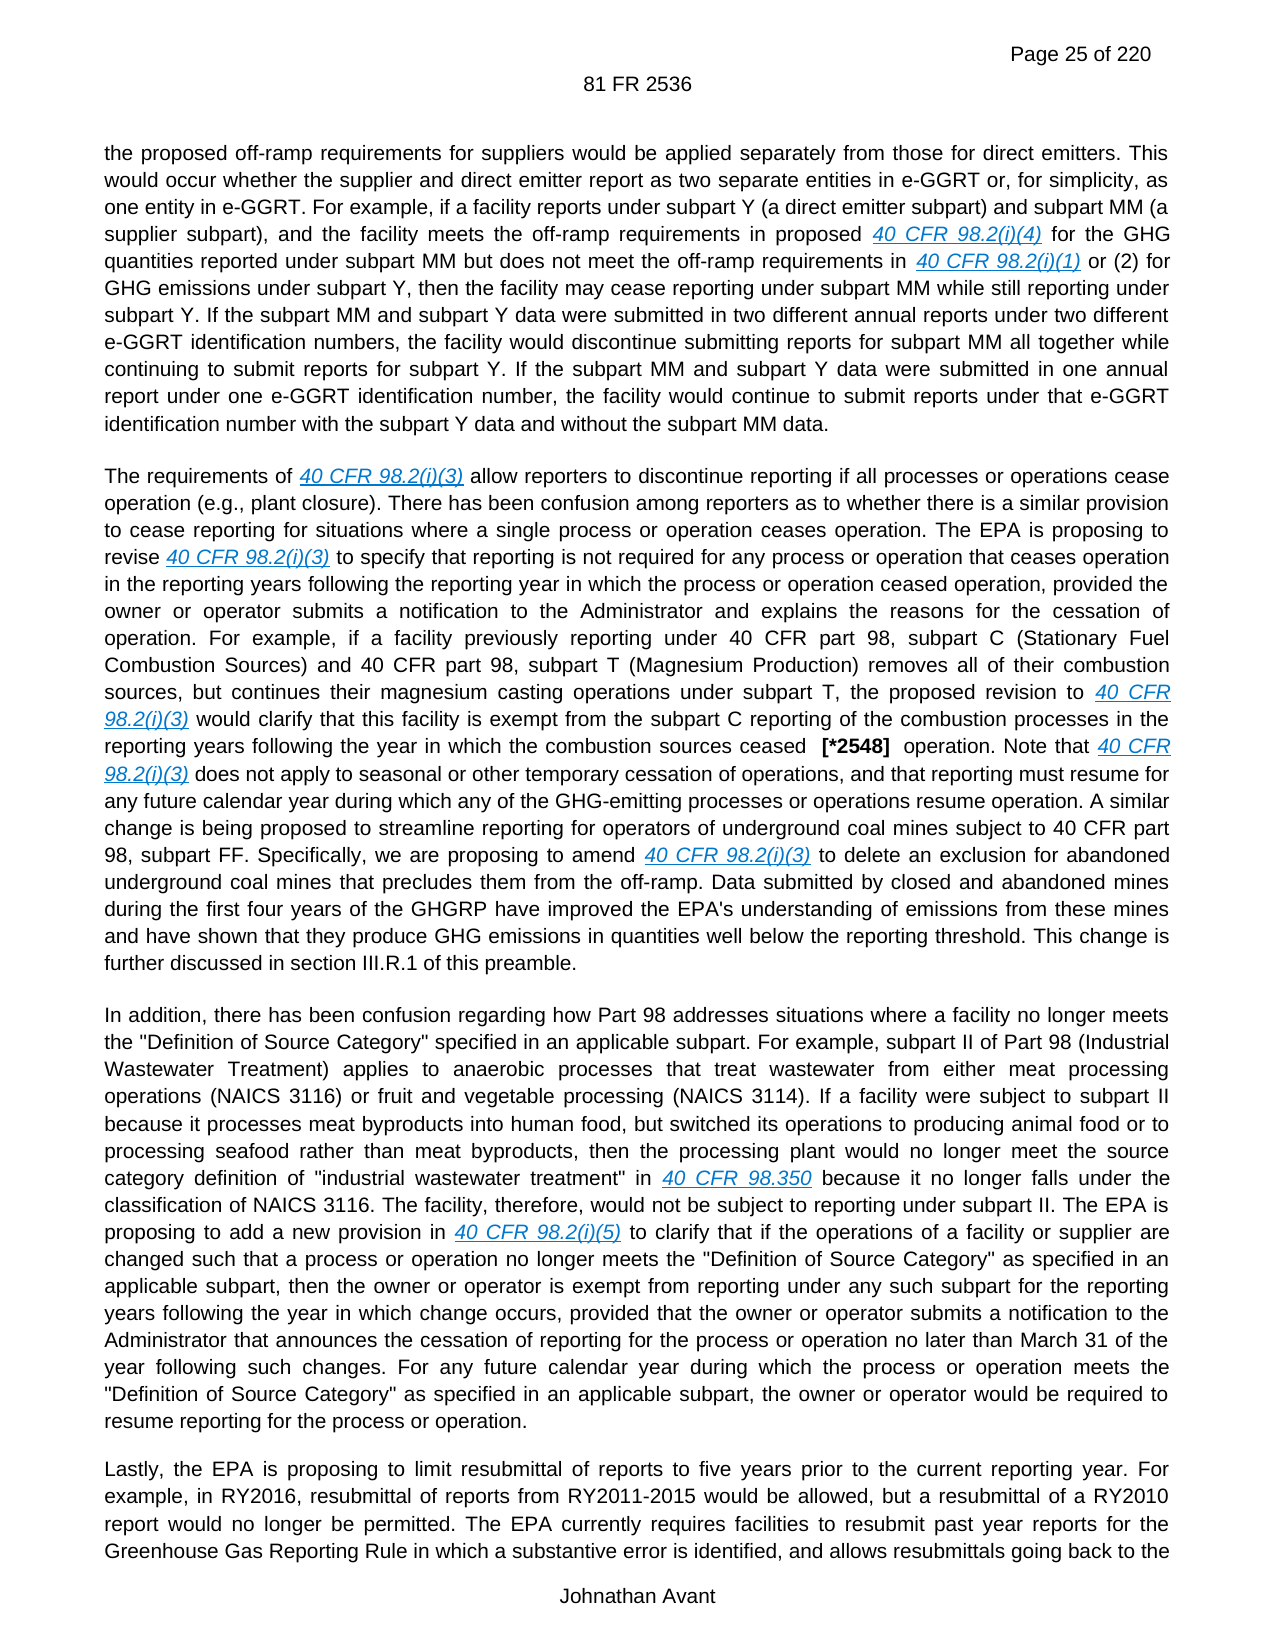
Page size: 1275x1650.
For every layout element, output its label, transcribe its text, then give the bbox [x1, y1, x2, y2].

text In addition, there has been confusion regarding how Part 98 addresses situations where a facility no longer meets the "Definition of Source Category" specified in an applicable subpart. For example, subpart II of Part 98 (Industrial Wastewater Treatment) applies to anaerobic processes that treat wastewater from either meat processing operations (NAICS 3116) or fruit and vegetable processing (NAICS 3114). If a facility were subject to subpart II because it processes meat byproducts into human food, but switched its operations to producing animal food or to processing seafood rather than meat byproducts, then the processing plant would no longer meet the source category definition of "industrial wastewater treatment" in 40 CFR 98.350 because it no longer falls under the classification of NAICS 3116. The facility, therefore, would not be subject to reporting under subpart II. The EPA is proposing to add a new provision in 40 CFR 98.2(i)(5) to clarify that if the operations of a facility or supplier are changed such that a process or operation no longer meets the "Definition of Source Category" as specified in an applicable subpart, then the owner or operator is exempt from reporting under any such subpart for the reporting years following the year in which change occurs, provided that the owner or operator submits a notification to the Administrator that announces the cessation of reporting for the process or operation no later than March 31 of the year following such changes. For any future calendar year during which the process or operation meets the "Definition of Source Category" as specified in an applicable subpart, the owner or operator would be required to resume reporting for the process or operation. [104, 1000, 1171, 1433]
text The requirements of 40 CFR 98.2(i)(3) allow reporters to discontinue reporting if all processes or operations cease operation (e.g., plant closure). There has been confusion among reporters as to whether there is a similar provision to cease reporting for situations where a single process or operation ceases operation. The EPA is proposing to revise 40 CFR 98.2(i)(3) to specify that reporting is not required for any process or operation that ceases operation in the reporting years following the reporting year in which the process or operation ceased operation, provided the owner or operator submits a notification to the Administrator and explains the reasons for the cessation of operation. For example, if a facility previously reporting under 40 CFR part 98, subpart C (Stationary Fuel Combustion Sources) and 40 CFR part 98, subpart T (Magnesium Production) removes all of their combustion sources, but continues their magnesium casting operations under subpart T, the proposed revision to 40 CFR 98.2(i)(3) would clarify that this facility is exempt from the subpart C reporting of the combustion processes in the reporting years following the year in which the combustion sources ceased [*2548] operation. Note that 40 CFR 98.2(i)(3) does not apply to seasonal or other temporary cessation of operations, and that reporting must resume for any future calendar year during which any of the GHG-emitting processes or operations resume operation. A similar change is being proposed to streamline reporting for operators of underground coal mines subject to 40 CFR part 98, subpart FF. Specifically, we are proposing to amend 40 CFR 98.2(i)(3) to delete an exclusion for abandoned underground coal mines that precludes them from the off-ramp. Data submitted by closed and abandoned mines during the first four years of the GHGRP have improved the EPA's understanding of emissions from these mines and have shown that they produce GHG emissions in quantities well below the reporting threshold. This change is further discussed in section III.R.1 of this preamble. [104, 460, 1171, 975]
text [104, 137, 1171, 435]
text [104, 1454, 1171, 1562]
